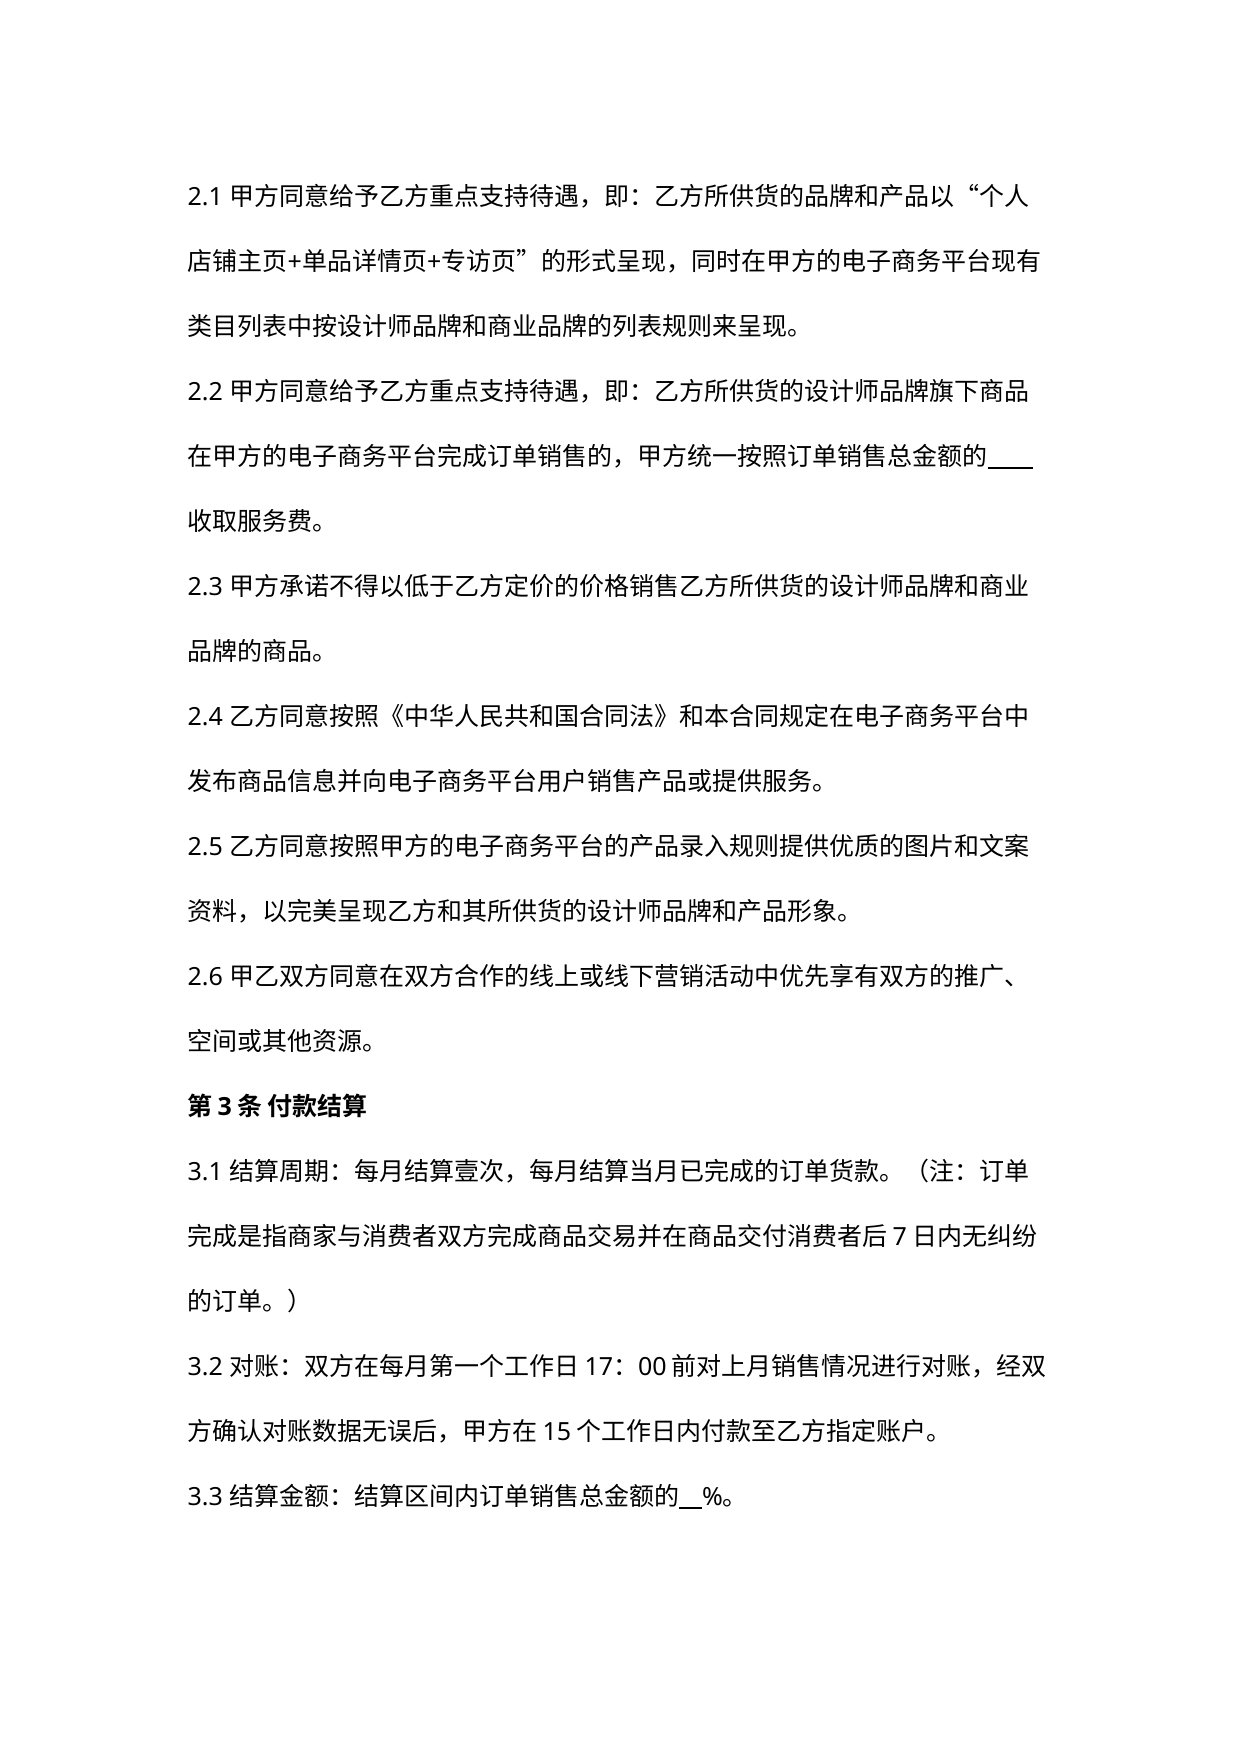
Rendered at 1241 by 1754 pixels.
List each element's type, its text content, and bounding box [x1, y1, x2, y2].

text 2.6 甲乙双方同意在双方合作的线上或线下营销活动中优先享有双方的推广、空间或其他资源。 [187, 942, 1053, 1072]
text 2.4 乙方同意按照《中华人民共和国合同法》和本合同规定在电子商务平台中发布商品信息并向电子商务平台用户销售产品或提供服务。 [187, 682, 1053, 812]
text 3.3 结算金额：结算区间内订单销售总金额的 %。 [187, 1462, 1053, 1527]
text 3.1 结算周期：每月结算壹次，每月结算当月已完成的订单货款。（注：订单完成是指商家与消费者双方完成商品交易并在商品交付消费者后7日内无纠纷的订单。） [187, 1137, 1053, 1332]
text 3.2 对账：双方在每月第一个工作日17：00前对上月销售情况进行对账，经双方确认对账数据无误后，甲方在15个工作日内付款至乙方指定账户。 [187, 1332, 1053, 1462]
subtitle 第3条 付款结算 [187, 1072, 1053, 1137]
text 2.2 甲方同意给予乙方重点支持待遇，即：乙方所供货的设计师品牌旗下商品在甲方的电子商务平台完成订单销售的，甲方统一按照订单销售总金额的 收取服务费。 [187, 357, 1053, 552]
text 2.3 甲方承诺不得以低于乙方定价的价格销售乙方所供货的设计师品牌和商业品牌的商品。 [187, 552, 1053, 682]
text 2.1 甲方同意给予乙方重点支持待遇，即：乙方所供货的品牌和产品以“个人店铺主页+单品详情页+专访页”的形式呈现，同时在甲方的电子商务平台现有类目列表中按设计师品牌和商业品牌的列表规则来呈现。 [187, 162, 1053, 357]
text 2.5 乙方同意按照甲方的电子商务平台的产品录入规则提供优质的图片和文案资料，以完美呈现乙方和其所供货的设计师品牌和产品形象。 [187, 812, 1053, 942]
